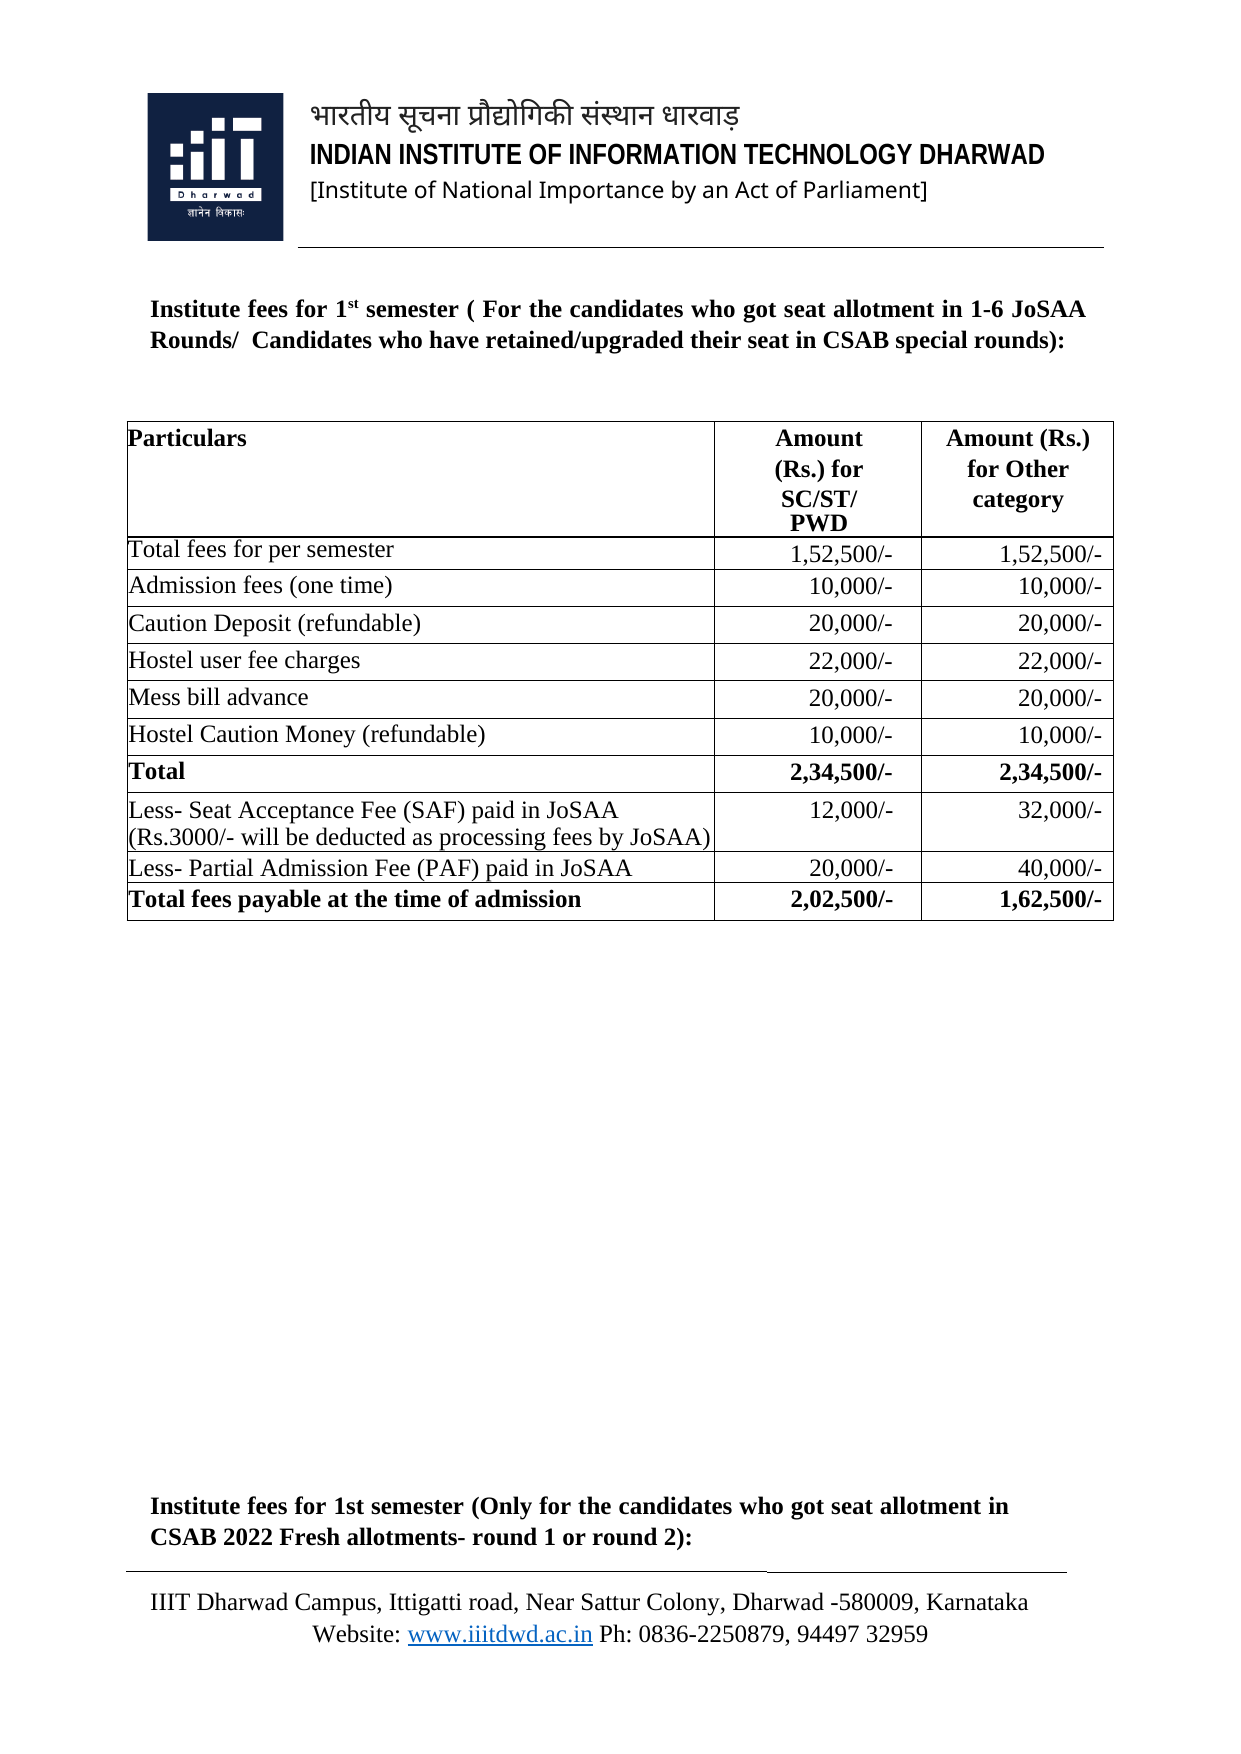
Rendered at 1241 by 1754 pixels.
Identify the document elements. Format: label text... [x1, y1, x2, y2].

table_cell Total [128, 756, 714, 792]
table_cell 10,000/- [922, 719, 1113, 755]
table_cell 20,000/- [715, 607, 921, 643]
table_cell Total fees payable at the time of admission [128, 883, 714, 919]
table_cell 12,000/- [715, 793, 921, 851]
table_cell 20,000/- [922, 681, 1113, 718]
text Institute fees for 1st semester (Only for the candidates who got seat allotment in CSAB 2022 Fresh allotments- round 1 or round 2): [150, 1491, 1010, 1551]
table_cell Hostel user fee charges [128, 644, 714, 680]
table_cell 22,000/- [715, 644, 921, 680]
table_cell Less- Partial Admission Fee (PAF) paid in JoSAA [128, 852, 714, 882]
table_cell 2,34,500/- [715, 756, 921, 792]
text Institute fees for 1st semester ( For the candidates who got seat allotment in 1-6 JoSAA Rounds/ Candidates who have retained/upgraded their seat in CSAB special rounds): [150, 294, 1087, 354]
table_header Amount (Rs.) for SC/ST/PWD [715, 422, 921, 536]
table_cell 10,000/- [715, 570, 921, 606]
table_cell Admission fees (one time) [128, 570, 714, 606]
table_cell 20,000/- [922, 607, 1113, 643]
table_cell 1,52,500/- [715, 538, 921, 569]
table_cell Total fees for per semester [128, 538, 714, 569]
table_cell 1,62,500/- [922, 883, 1113, 919]
table_cell 32,000/- [922, 793, 1113, 851]
table_cell 2,02,500/- [715, 883, 921, 919]
table_cell Caution Deposit (refundable) [128, 607, 714, 643]
table_header Particulars [128, 422, 714, 536]
table_cell 20,000/- [715, 681, 921, 718]
table_cell 2,34,500/- [922, 756, 1113, 792]
table_cell 1,52,500/- [922, 538, 1113, 569]
table_cell Mess bill advance [128, 681, 714, 718]
table_cell 20,000/- [715, 852, 921, 882]
table_cell Hostel Caution Money (refundable) [128, 719, 714, 755]
table_cell 10,000/- [715, 719, 921, 755]
table_cell Less- Seat Acceptance Fee (SAF) paid in JoSAA (Rs.3000/- will be deducted as processing fees by JoSAA) [128, 793, 714, 851]
table_header Amount (Rs.) for Other category [922, 422, 1113, 536]
table_cell 40,000/- [922, 852, 1113, 882]
table_cell 10,000/- [922, 570, 1113, 606]
picture [147, 93, 284, 241]
table_cell 22,000/- [922, 644, 1113, 680]
